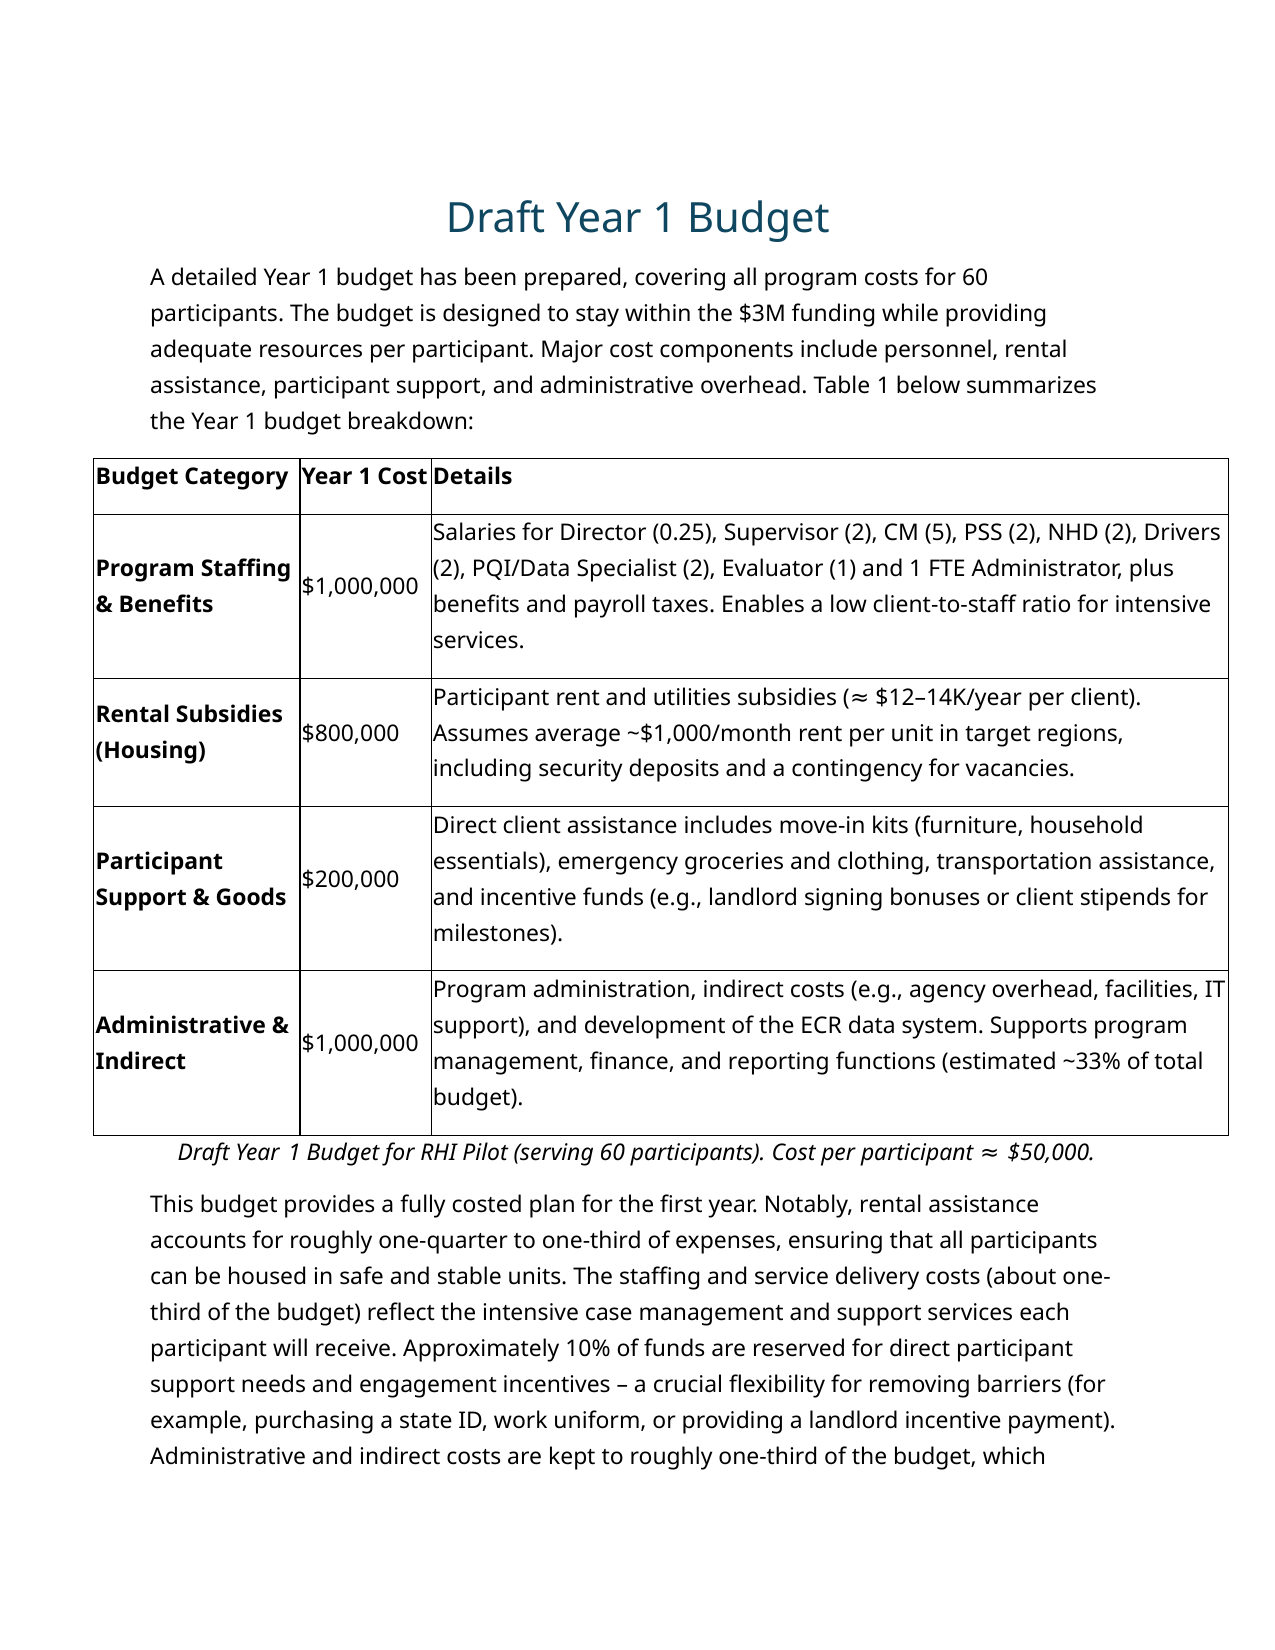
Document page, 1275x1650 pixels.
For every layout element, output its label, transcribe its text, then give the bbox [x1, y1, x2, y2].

table_cell Program Staffing & Benefits [94, 515, 299, 678]
subtitle Draft Year 1 Budget [150, 187, 1125, 244]
table_cell $1,000,000 [301, 515, 431, 678]
table_cell Direct client assistance includes move-in kits (furniture, household essentials), emergency groceries and clothing, transportation assistance, and incentive funds (e.g., landlord signing bonuses or client stipends for milestones). [432, 807, 1228, 970]
table_cell $1,000,000 [301, 971, 431, 1134]
table_cell Administrative & Indirect [94, 971, 299, 1134]
table_cell Participant rent and utilities subsidies (≈ $12–14K/year per client). Assumes average ~$1,000/month rent per unit in target regions, including security deposits and a contingency for vacancies. [432, 679, 1228, 806]
table_cell Rental Subsidies (Housing) [94, 679, 299, 806]
text Draft Year 1 Budget for RHI Pilot (serving 60 participants). Cost per participant ≈ $50,000. [150, 1136, 1125, 1167]
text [150, 1188, 1125, 1471]
table_header Budget Category [94, 459, 299, 514]
text A detailed Year 1 budget has been prepared, covering all program costs for 60 participants. The budget is designed to stay within the $3M funding while providing adequate resources per participant. Major cost components include personnel, rental assistance, participant support, and administrative overhead. Table 1 below summarizes the Year 1 budget breakdown: [150, 261, 1125, 436]
table_header Details [432, 459, 1228, 514]
table_cell Salaries for Director (0.25), Supervisor (2), CM (5), PSS (2), NHD (2), Drivers (2), PQI/Data Specialist (2), Evaluator (1) and 1 FTE Administrator, plus benefits and payroll taxes. Enables a low client-to-staff ratio for intensive services. [432, 515, 1228, 678]
table_cell $800,000 [301, 679, 431, 806]
table_cell $200,000 [301, 807, 431, 970]
table_header Year 1 Cost [301, 459, 431, 514]
table_cell Participant Support & Goods [94, 807, 299, 970]
table_cell Program administration, indirect costs (e.g., agency overhead, facilities, IT support), and development of the ECR data system. Supports program management, finance, and reporting functions (estimated ~33% of total budget). [432, 971, 1228, 1134]
